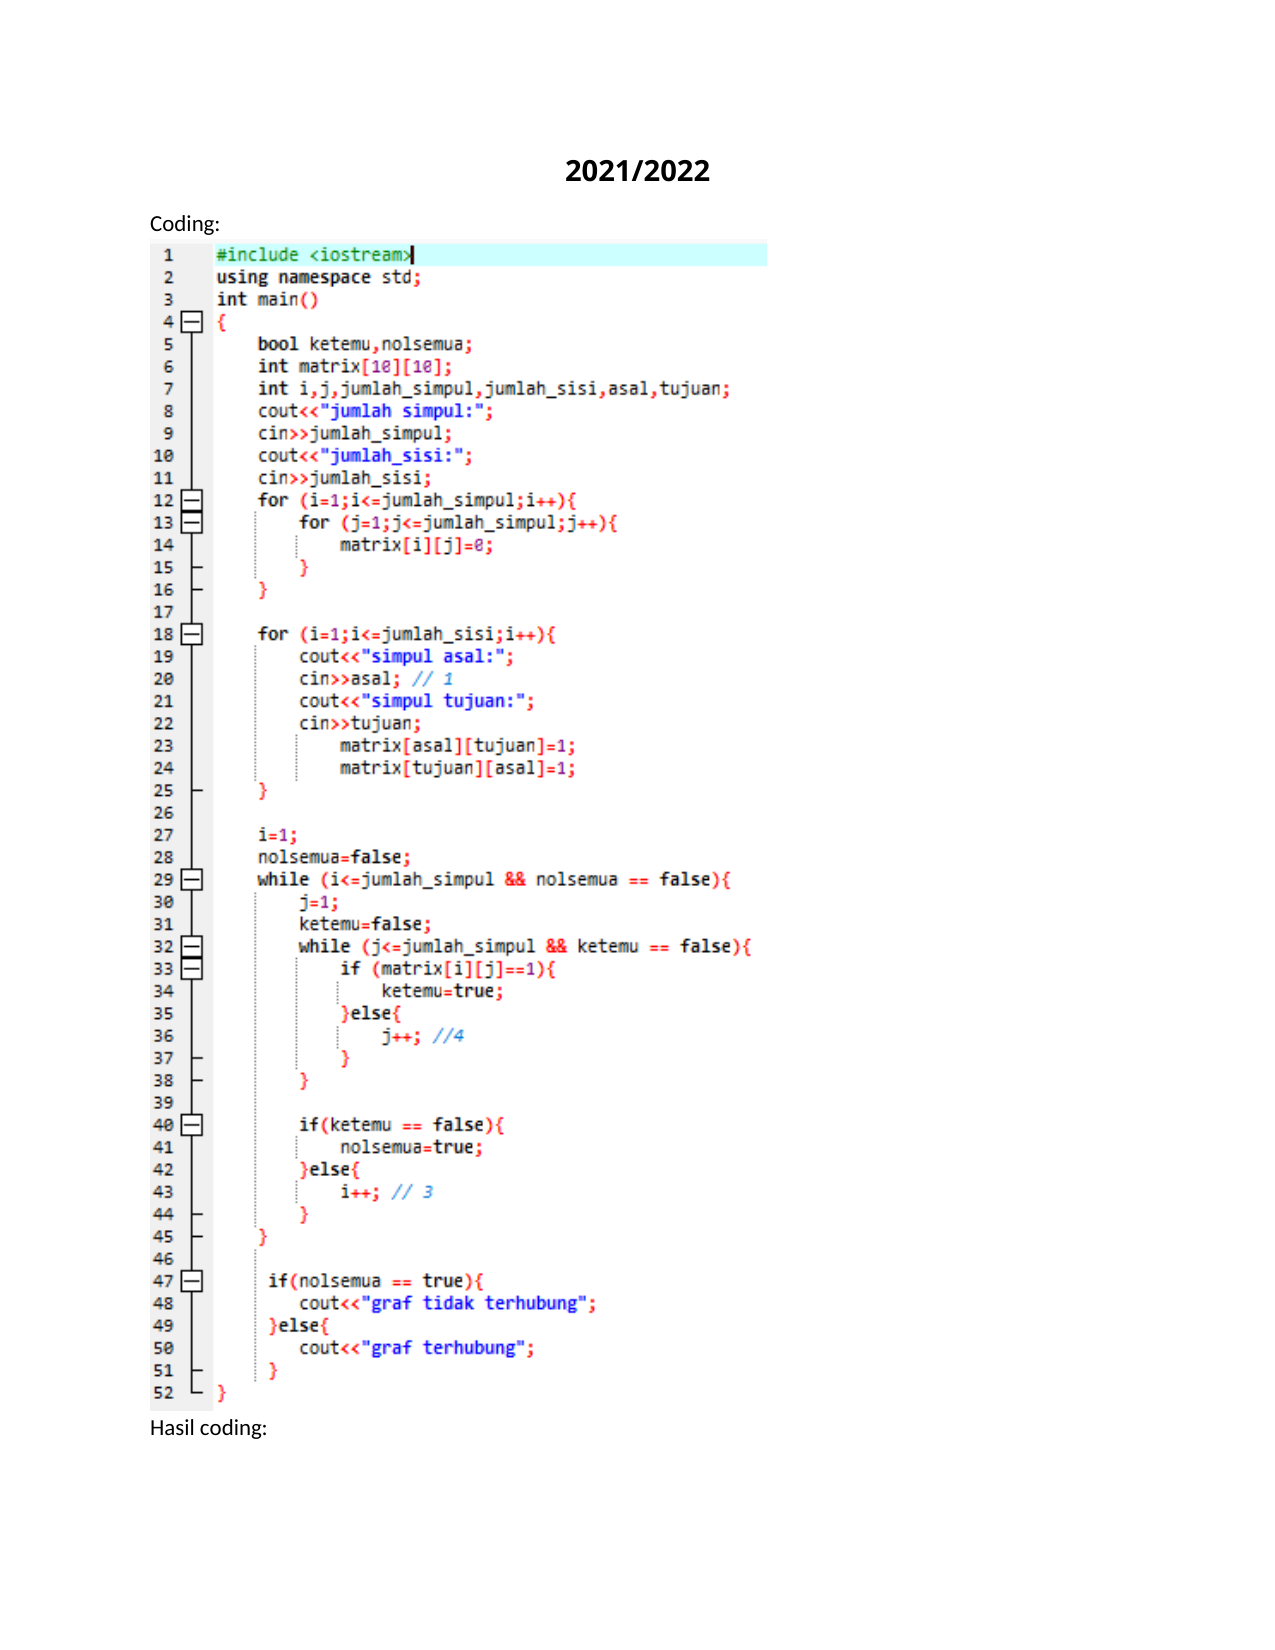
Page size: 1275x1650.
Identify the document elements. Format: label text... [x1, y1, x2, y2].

picture [150, 239, 768, 1411]
text 2021/2022 [150, 150, 1125, 190]
text Hasil coding: [150, 1413, 1125, 1441]
text Coding: [150, 209, 1125, 237]
